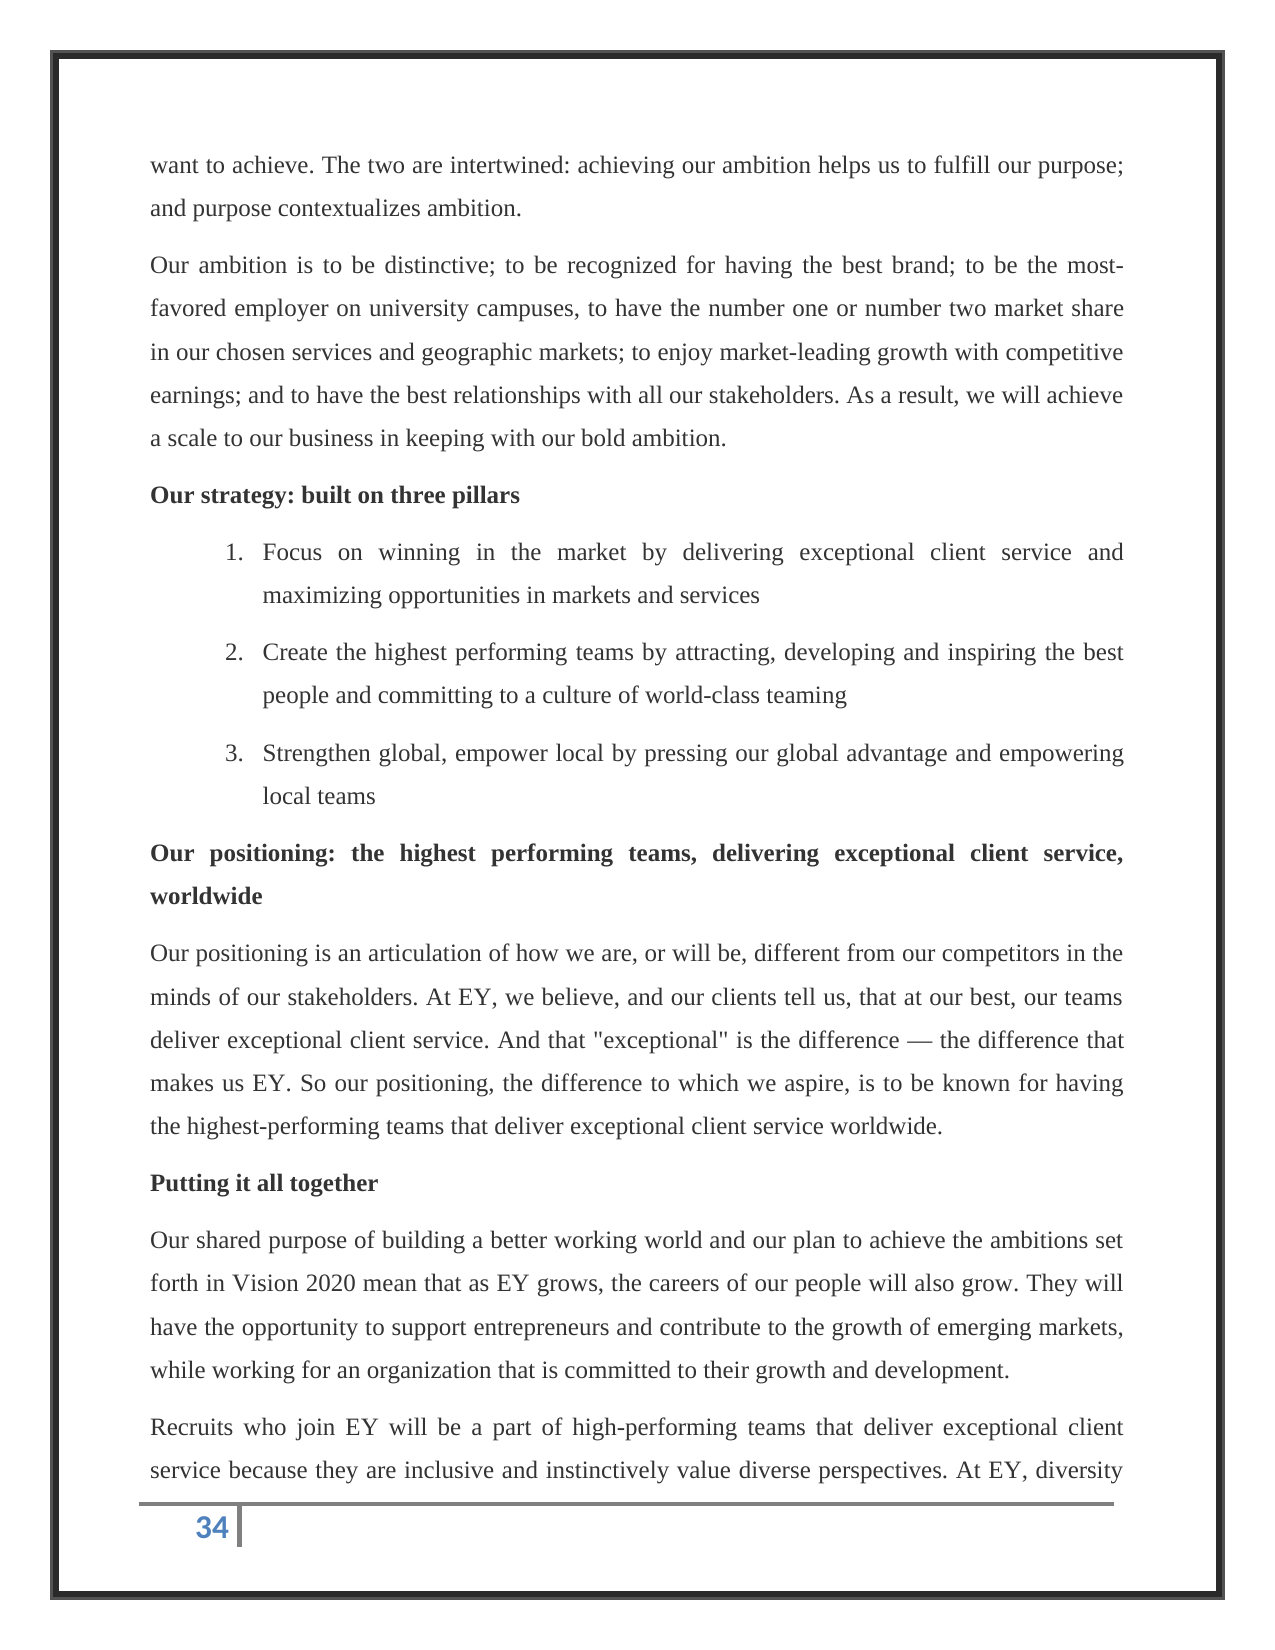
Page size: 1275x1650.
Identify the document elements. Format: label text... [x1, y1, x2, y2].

text Our shared purpose of building a better working world and our plan to achieve the ambitions set forth in Vision 2020 mean that as EY grows, the careers of our people will also grow. They will have the opportunity to support entrepreneurs and contribute to the growth of emerging markets, while working for an organization that is committed to their growth and development. [150, 1225, 1125, 1383]
text Our strategy: built on three pillars [150, 480, 1125, 509]
text Our ambition is to be distinctive; to be recognized for having the best brand; to be the most-favored employer on university campuses, to have the number one or number two market share in our chosen services and geographic markets; to enjoy market-leading growth with competitive earnings; and to have the best relationships with all our stakeholders. As a result, we will achieve a scale to our business in keeping with our bold ambition. [150, 250, 1125, 452]
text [150, 150, 1125, 222]
text Our positioning is an articulation of how we are, or will be, different from our competitors in the minds of our stakeholders. At EY, we believe, and our clients tell us, that at our best, our teams deliver exceptional client service. And that "exceptional" is the difference — the difference that makes us EY. So our positioning, the difference to which we aspire, is to be known for having the highest-performing teams that deliver exceptional client service worldwide. [150, 938, 1125, 1140]
list Strengthen global, empower local by pressing our global advantage and empowering local teams [225, 738, 1125, 810]
list Create the highest performing teams by attracting, developing and inspiring the best people and committing to a culture of world-class teaming [225, 637, 1125, 709]
list Focus on winning in the market by delivering exceptional client service and maximizing opportunities in markets and services [225, 537, 1125, 609]
text Putting it all together [150, 1168, 1125, 1197]
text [150, 1412, 1125, 1484]
text Our positioning: the highest performing teams, delivering exceptional client service, worldwide [150, 838, 1125, 910]
